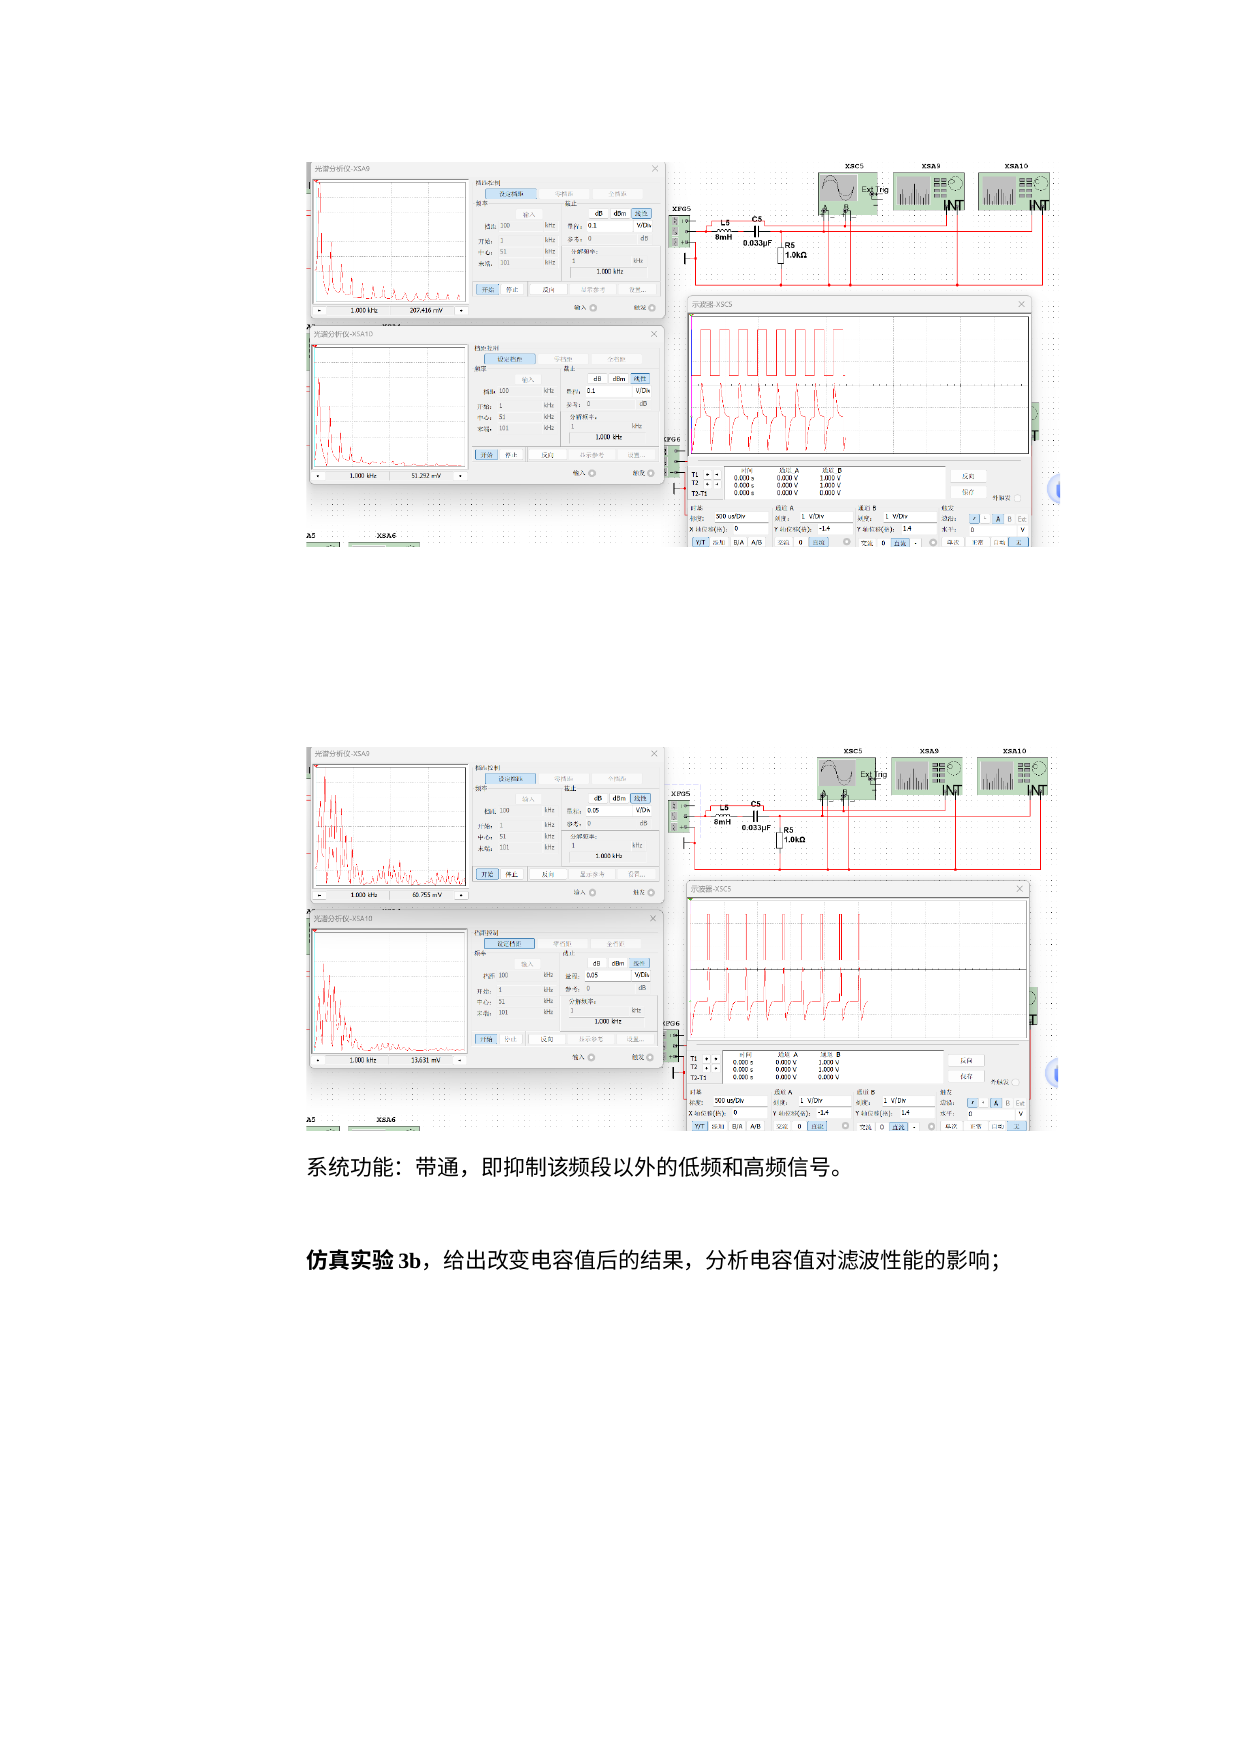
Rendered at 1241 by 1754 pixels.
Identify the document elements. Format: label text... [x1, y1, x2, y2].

list 仿真实验3b，给出改变电容值后的结果，分析电容值对滤波性能的影响； [306, 1243, 1053, 1276]
picture [306, 162, 1060, 547]
picture [306, 747, 1059, 1131]
text 系统功能：带通，即抑制该频段以外的低频和高频信号。 [262, 1149, 1053, 1182]
